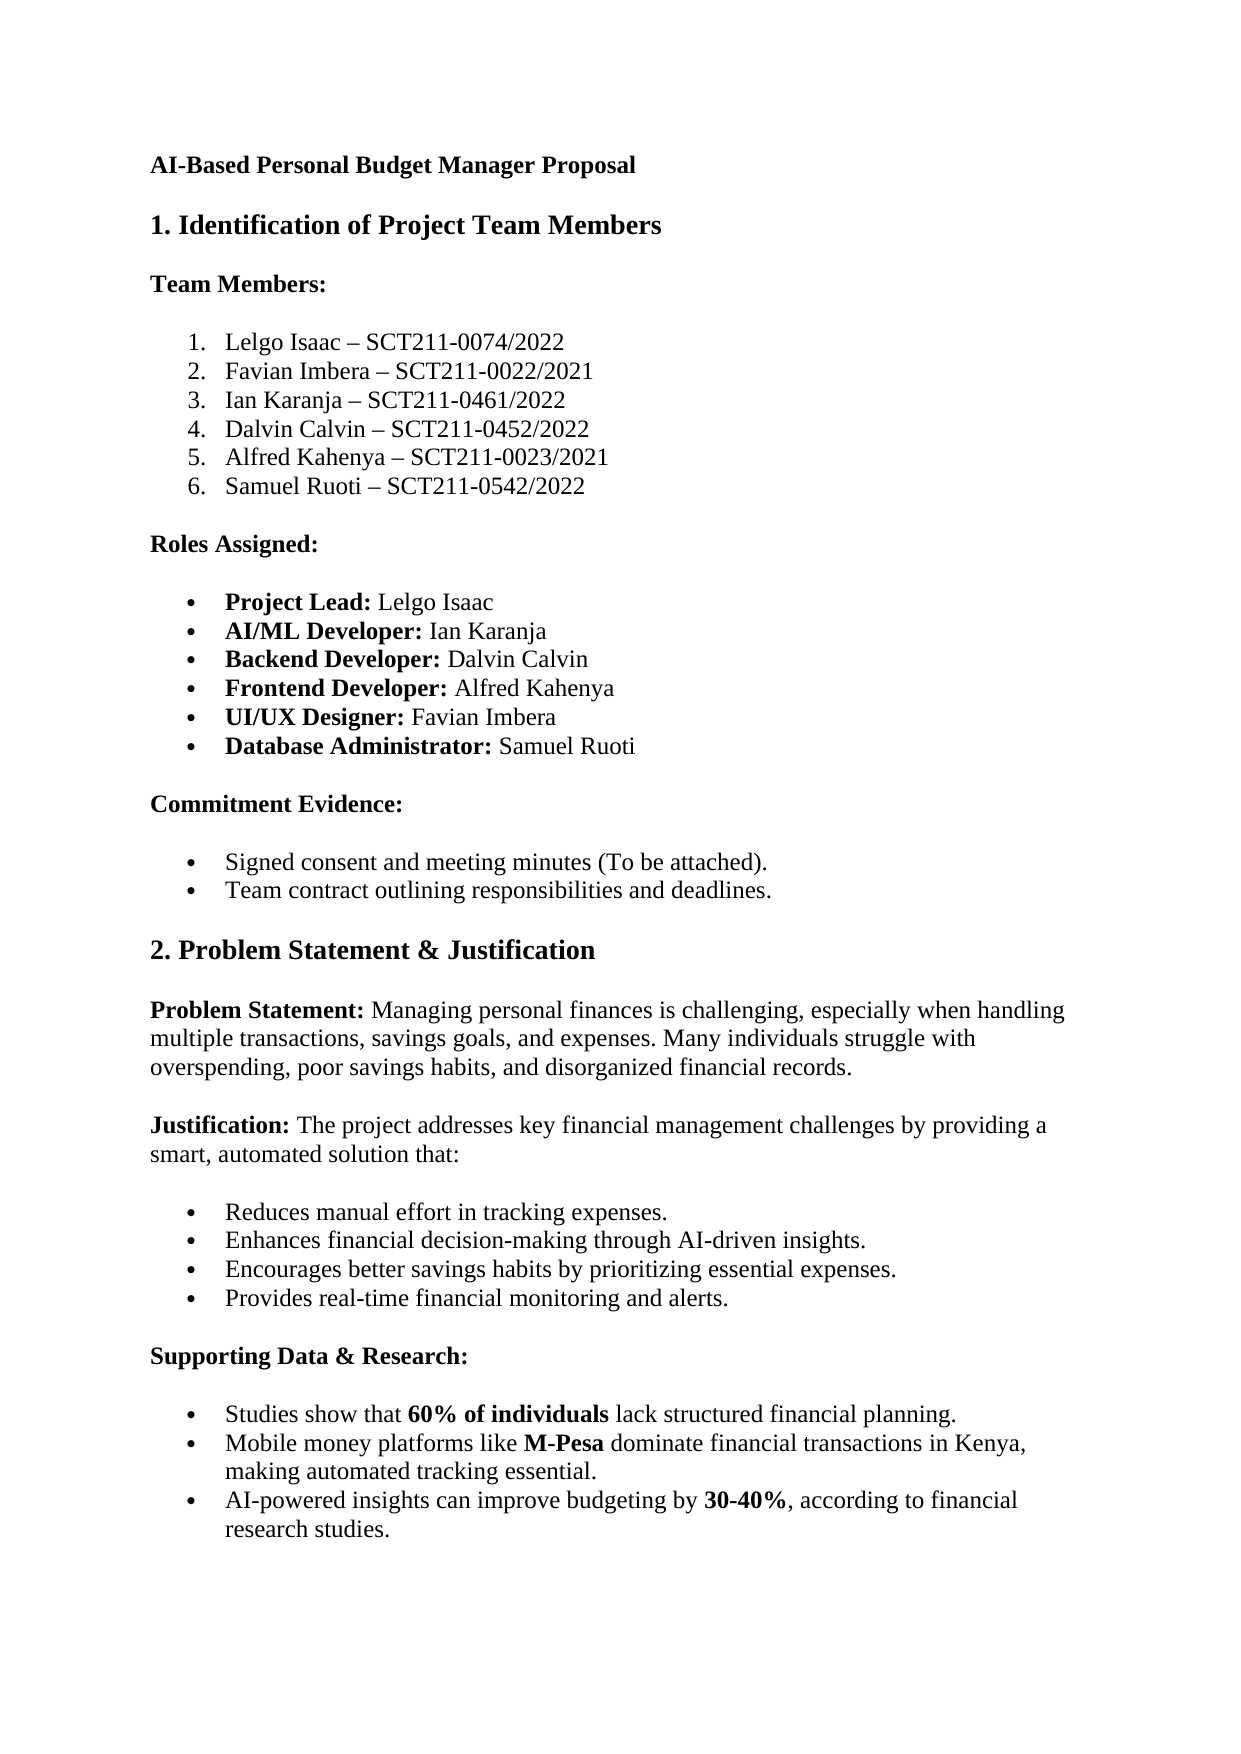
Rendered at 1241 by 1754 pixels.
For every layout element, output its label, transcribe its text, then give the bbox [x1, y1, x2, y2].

list Database Administrator: Samuel Ruoti [187, 731, 1090, 759]
text Supporting Data & Research: [150, 1341, 1090, 1370]
list AI/ML Developer: Ian Karanja [187, 616, 1090, 644]
list Ian Karanja – SCT211-0461/2022 [187, 385, 1090, 414]
text 2. Problem Statement & Justification [150, 933, 1090, 966]
list AI-powered insights can improve budgeting by 30-40%, according to financial research studies. [187, 1485, 1090, 1543]
list Encourages better savings habits by prioritizing essential expenses. [187, 1254, 1090, 1283]
list Studies show that 60% of individuals lack structured financial planning. [187, 1399, 1090, 1428]
text 1. Identification of Project Team Members [150, 208, 1090, 240]
list Project Lead: Lelgo Isaac [187, 587, 1090, 616]
text Roles Assigned: [150, 529, 1090, 558]
text Problem Statement: Managing personal finances is challenging, especially when handling multiple transactions, savings goals, and expenses. Many individuals struggle with overspending, poor savings habits, and disorganized financial records. [150, 995, 1090, 1081]
list Signed consent and meeting minutes (To be attached). [187, 847, 1090, 875]
text Justification: The project addresses key financial management challenges by providing a smart, automated solution that: [150, 1110, 1090, 1168]
list UI/UX Designer: Favian Imbera [187, 702, 1090, 731]
list Mobile money platforms like M-Pesa dominate financial transactions in Kenya, making automated tracking essential. [187, 1428, 1090, 1485]
list Lelgo Isaac – SCT211-0074/2022 [187, 327, 1090, 356]
list Samuel Ruoti – SCT211-0542/2022 [187, 471, 1090, 500]
list Favian Imbera – SCT211-0022/2021 [187, 356, 1090, 385]
text Team Members: [150, 269, 1090, 298]
text Commitment Evidence: [150, 789, 1090, 817]
list Frontend Developer: Alfred Kahenya [187, 673, 1090, 702]
list Team contract outlining responsibilities and deadlines. [187, 875, 1090, 904]
text AI-Based Personal Budget Manager Proposal [150, 150, 1090, 179]
list Backend Developer: Dalvin Calvin [187, 644, 1090, 673]
list Dalvin Calvin – SCT211-0452/2022 [187, 414, 1090, 442]
list Reduces manual effort in tracking expenses. [187, 1197, 1090, 1226]
list Alfred Kahenya – SCT211-0023/2021 [187, 442, 1090, 471]
list Provides real-time financial monitoring and alerts. [187, 1283, 1090, 1312]
list Enhances financial decision-making through AI-driven insights. [187, 1226, 1090, 1254]
